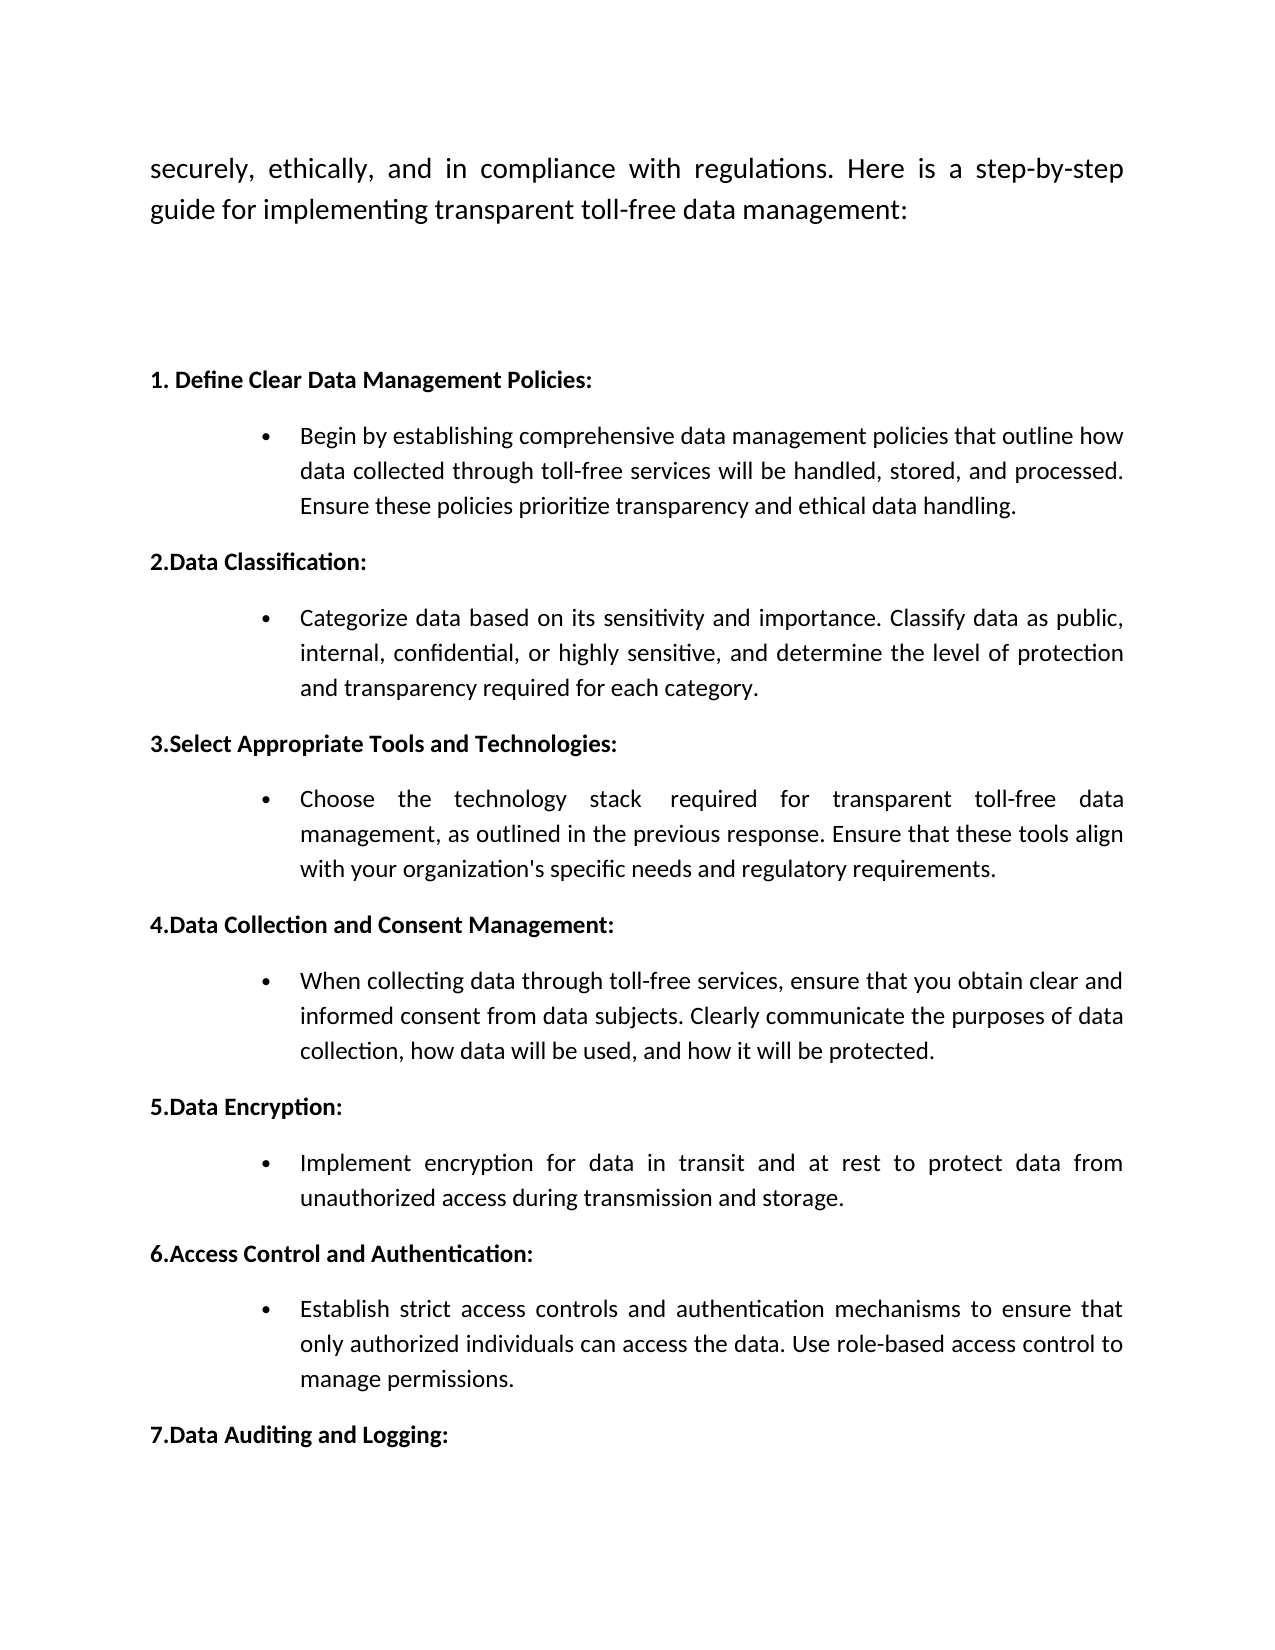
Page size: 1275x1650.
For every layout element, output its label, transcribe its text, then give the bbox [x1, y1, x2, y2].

text 7.Data Auditing and Logging: [150, 1419, 1125, 1450]
list When collecting data through toll-free services, ensure that you obtain clear and informed consent from data subjects. Clearly communicate the purposes of data collection, how data will be used, and how it will be protected. [262, 965, 1125, 1066]
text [150, 150, 1125, 227]
list Categorize data based on its sensitivity and importance. Classify data as public, internal, confidential, or highly sensitive, and determine the level of protection and transparency required for each category. [262, 602, 1125, 702]
list Begin by establishing comprehensive data management policies that outline how data collected through toll-free services will be handled, stored, and processed. Ensure these policies prioritize transparency and ethical data handling. [262, 420, 1125, 521]
text 6.Access Control and Authentication: [150, 1238, 1125, 1268]
list Implement encryption for data in transit and at rest to protect data from unauthorized access during transmission and storage. [262, 1147, 1125, 1212]
list Establish strict access controls and authentication mechanisms to ensure that only authorized individuals can access the data. Use role-based access control to manage permissions. [262, 1293, 1125, 1394]
text 2.Data Classification: [150, 546, 1125, 577]
text 5.Data Encryption: [150, 1091, 1125, 1122]
text 3.Select Appropriate Tools and Technologies: [150, 728, 1125, 758]
text 4.Data Collection and Consent Management: [150, 909, 1125, 940]
list Choose the technology stack required for transparent toll-free data management, as outlined in the previous response. Ensure that these tools align with your organization's specific needs and regulatory requirements. [262, 783, 1125, 884]
text 1. Define Clear Data Management Policies: [150, 364, 1125, 395]
